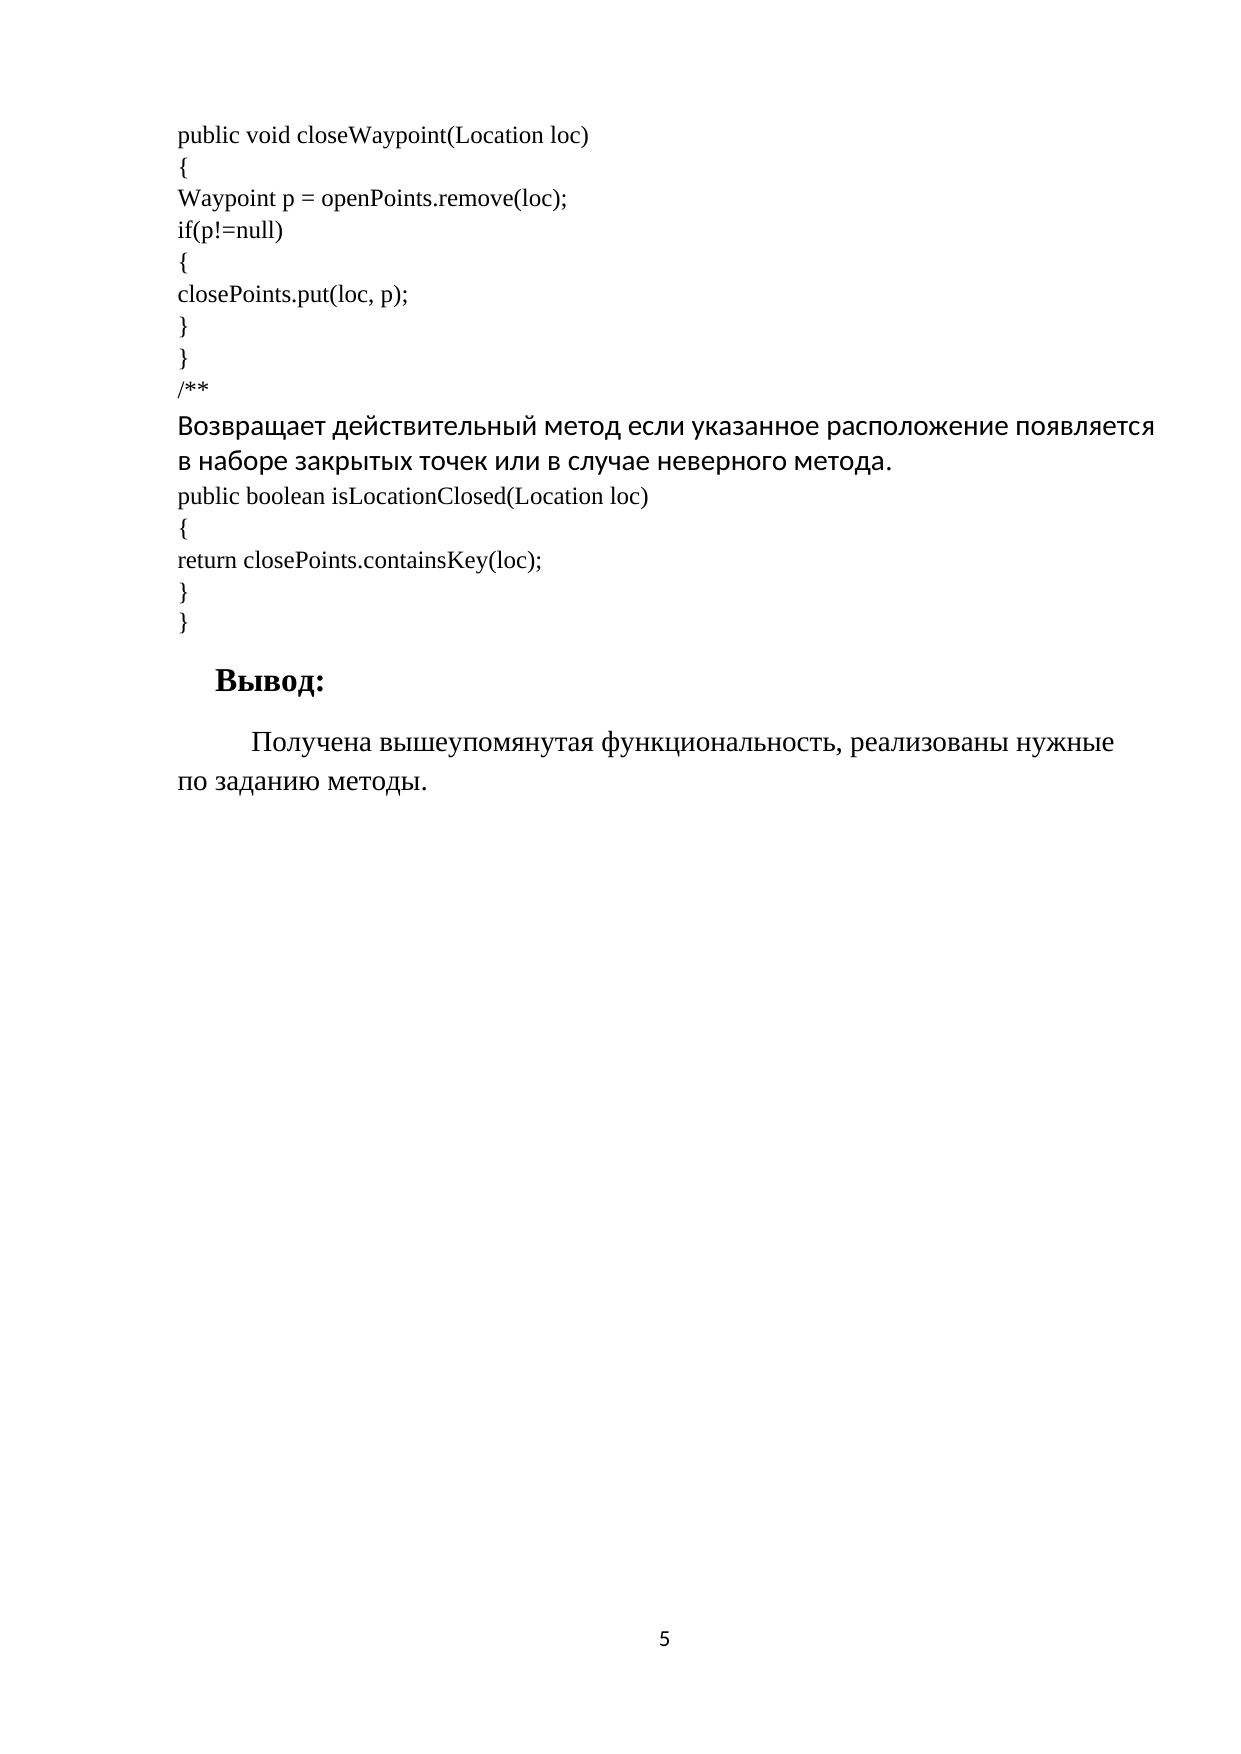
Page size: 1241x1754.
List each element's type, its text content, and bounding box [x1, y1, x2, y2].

table_header } [176, 341, 197, 373]
text } [177, 607, 1152, 636]
table_header } [176, 575, 197, 607]
table_header Waypoint p = openPoints.remove(loc); [176, 182, 575, 214]
table_header return closePoints.containsKey(loc); [176, 543, 550, 575]
table_header { [176, 150, 197, 182]
table_header { [176, 511, 197, 543]
table_header closePoints.put(loc, p); [176, 278, 416, 309]
text Получена вышеупомянутая функциональность, реализованы нужные по заданию методы. [177, 724, 1152, 796]
table_header { [176, 246, 197, 277]
table_header public boolean isLocationClosed(Location loc) [176, 479, 657, 511]
table_header } [176, 309, 197, 341]
table_header /** [176, 373, 1159, 405]
table_header public void closeWaypoint(Location loc) [176, 118, 597, 150]
table_cell Возвращает действительный метод если указанное расположение появляется в наборе закрытых точек или в случае неверного метода. [176, 405, 1159, 479]
table_header if(p!=null) [176, 214, 291, 246]
list Вывод: [215, 661, 1152, 699]
